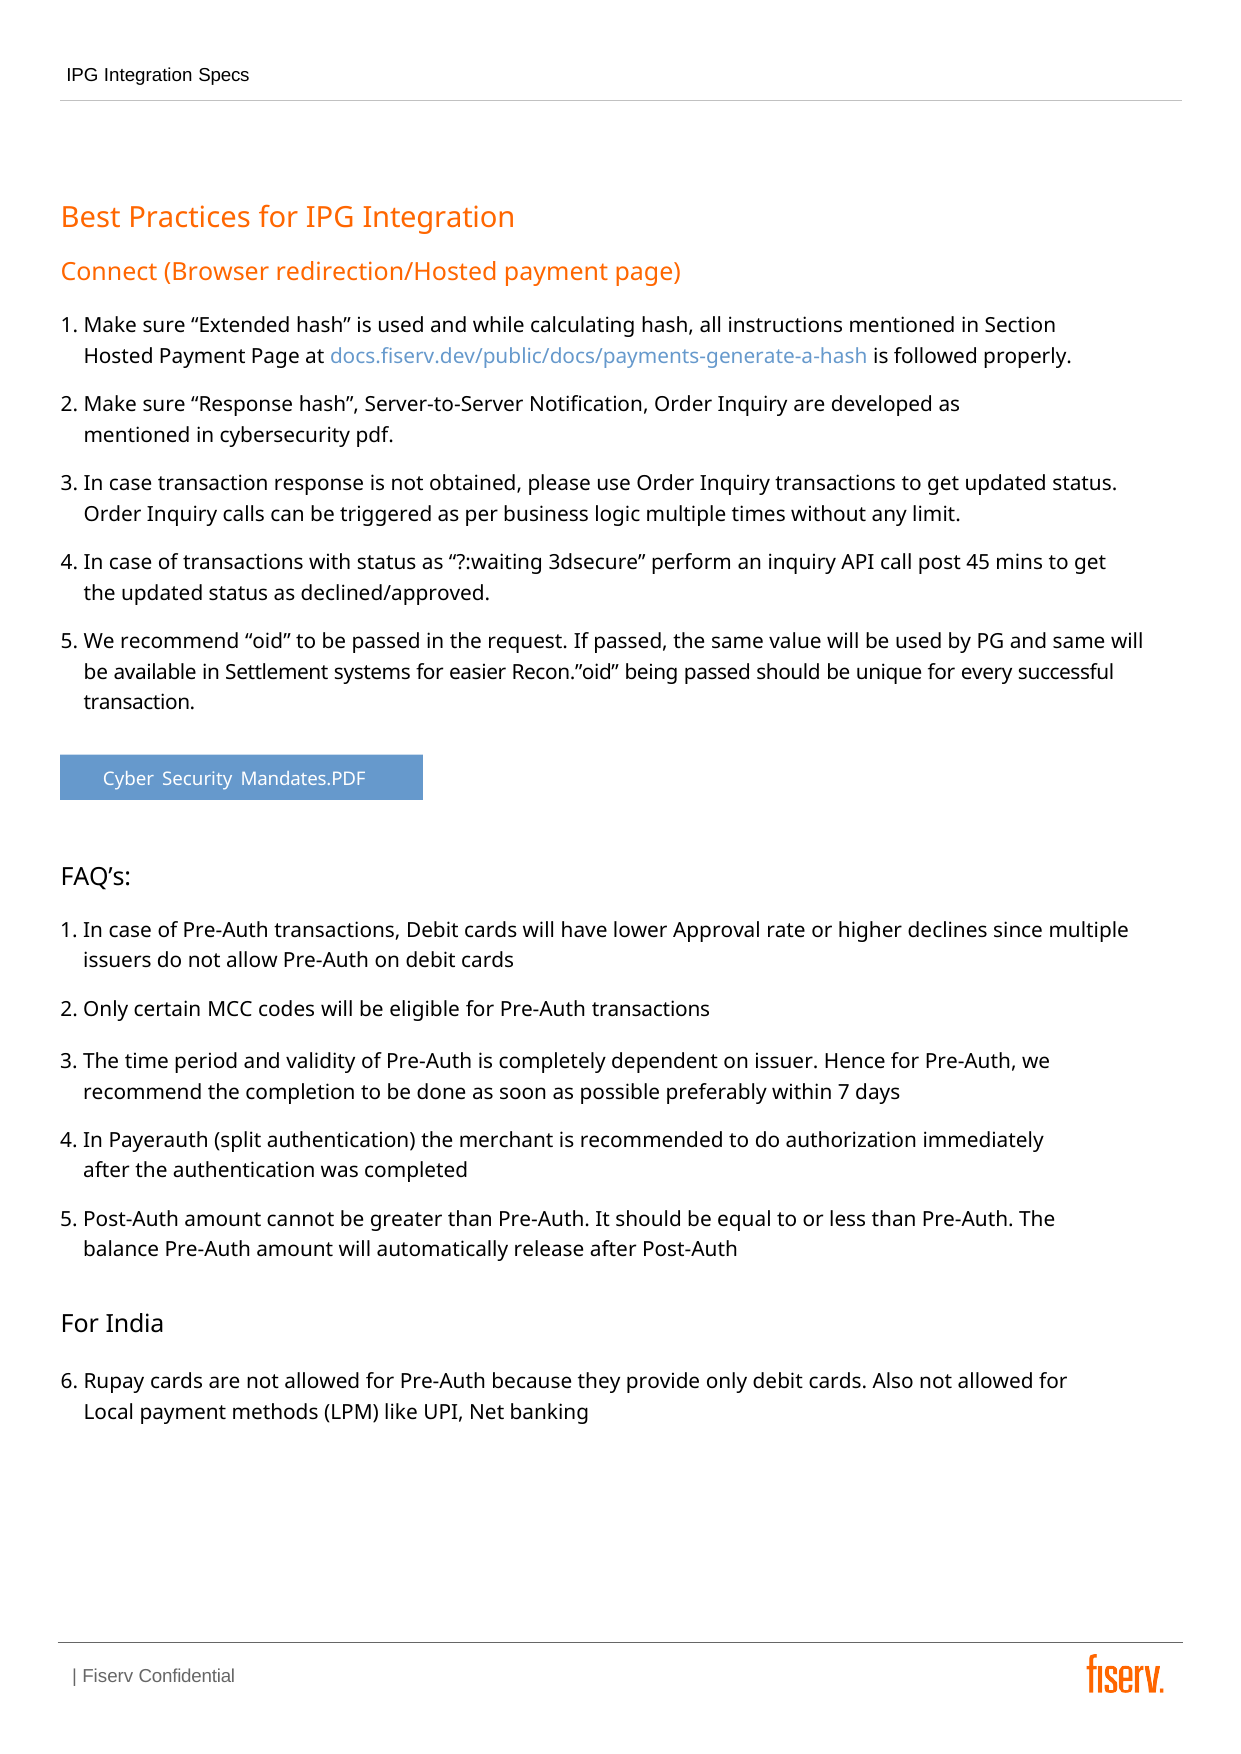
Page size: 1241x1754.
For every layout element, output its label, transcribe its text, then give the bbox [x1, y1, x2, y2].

subtitle Connect (Browser redirection/Hosted payment page) [60, 254, 1180, 288]
list Only certain MCC codes will be eligible for Pre-Auth transactions [60, 994, 1180, 1022]
list Make sure “Extended hash” is used and while calculating hash, all instructions mentioned in Section Hosted Payment Page at docs.fiserv.dev/public/docs/payments-generate-a-hash is followed properly. [60, 311, 1106, 369]
picture [1086, 1654, 1164, 1693]
list The time period and validity of Pre-Auth is completely dependent on issuer. Hence for Pre-Auth, we recommend the completion to be done as soon as possible preferably within 7 days [60, 1046, 1142, 1105]
list Make sure “Response hash”, Server-to-Server Notification, Order Inquiry are developed as mentioned in cybersecurity pdf. [60, 389, 1068, 448]
list We recommend “oid” to be passed in the request. If passed, the same value will be used by PG and same will be available in Settlement systems for easier Recon.”oid” being passed should be unique for every successful transaction. [60, 626, 1157, 716]
list In Payerauth (split authentication) the merchant is recommended to do authorization immediately after the authentication was completed [60, 1125, 1080, 1184]
list In case transaction response is not obtained, please use Order Inquiry transactions to get updated status. Order Inquiry calls can be triggered as per business logic multiple times without any limit. [60, 468, 1136, 527]
subtitle Best Practices for IPG Integration [60, 196, 1180, 236]
subtitle FAQ’s: [60, 859, 1180, 893]
list In case of Pre-Auth transactions, Debit cards will have lower Approval rate or higher declines since multiple issuers do not allow Pre-Auth on debit cards [60, 915, 1164, 974]
subtitle For India [60, 1306, 1180, 1340]
list Post-Auth amount cannot be greater than Pre-Auth. It should be equal to or less than Pre-Auth. The balance Pre-Auth amount will automatically release after Post-Auth [60, 1204, 1099, 1263]
list Rupay cards are not allowed for Pre-Auth because they provide only debit cards. Also not allowed for Local payment methods (LPM) like UPI, Net banking [60, 1367, 1089, 1426]
list In case of transactions with status as “?:waiting 3dsecure” perform an inquiry API call post 45 mins to get the updated status as declined/approved. [60, 547, 1121, 606]
